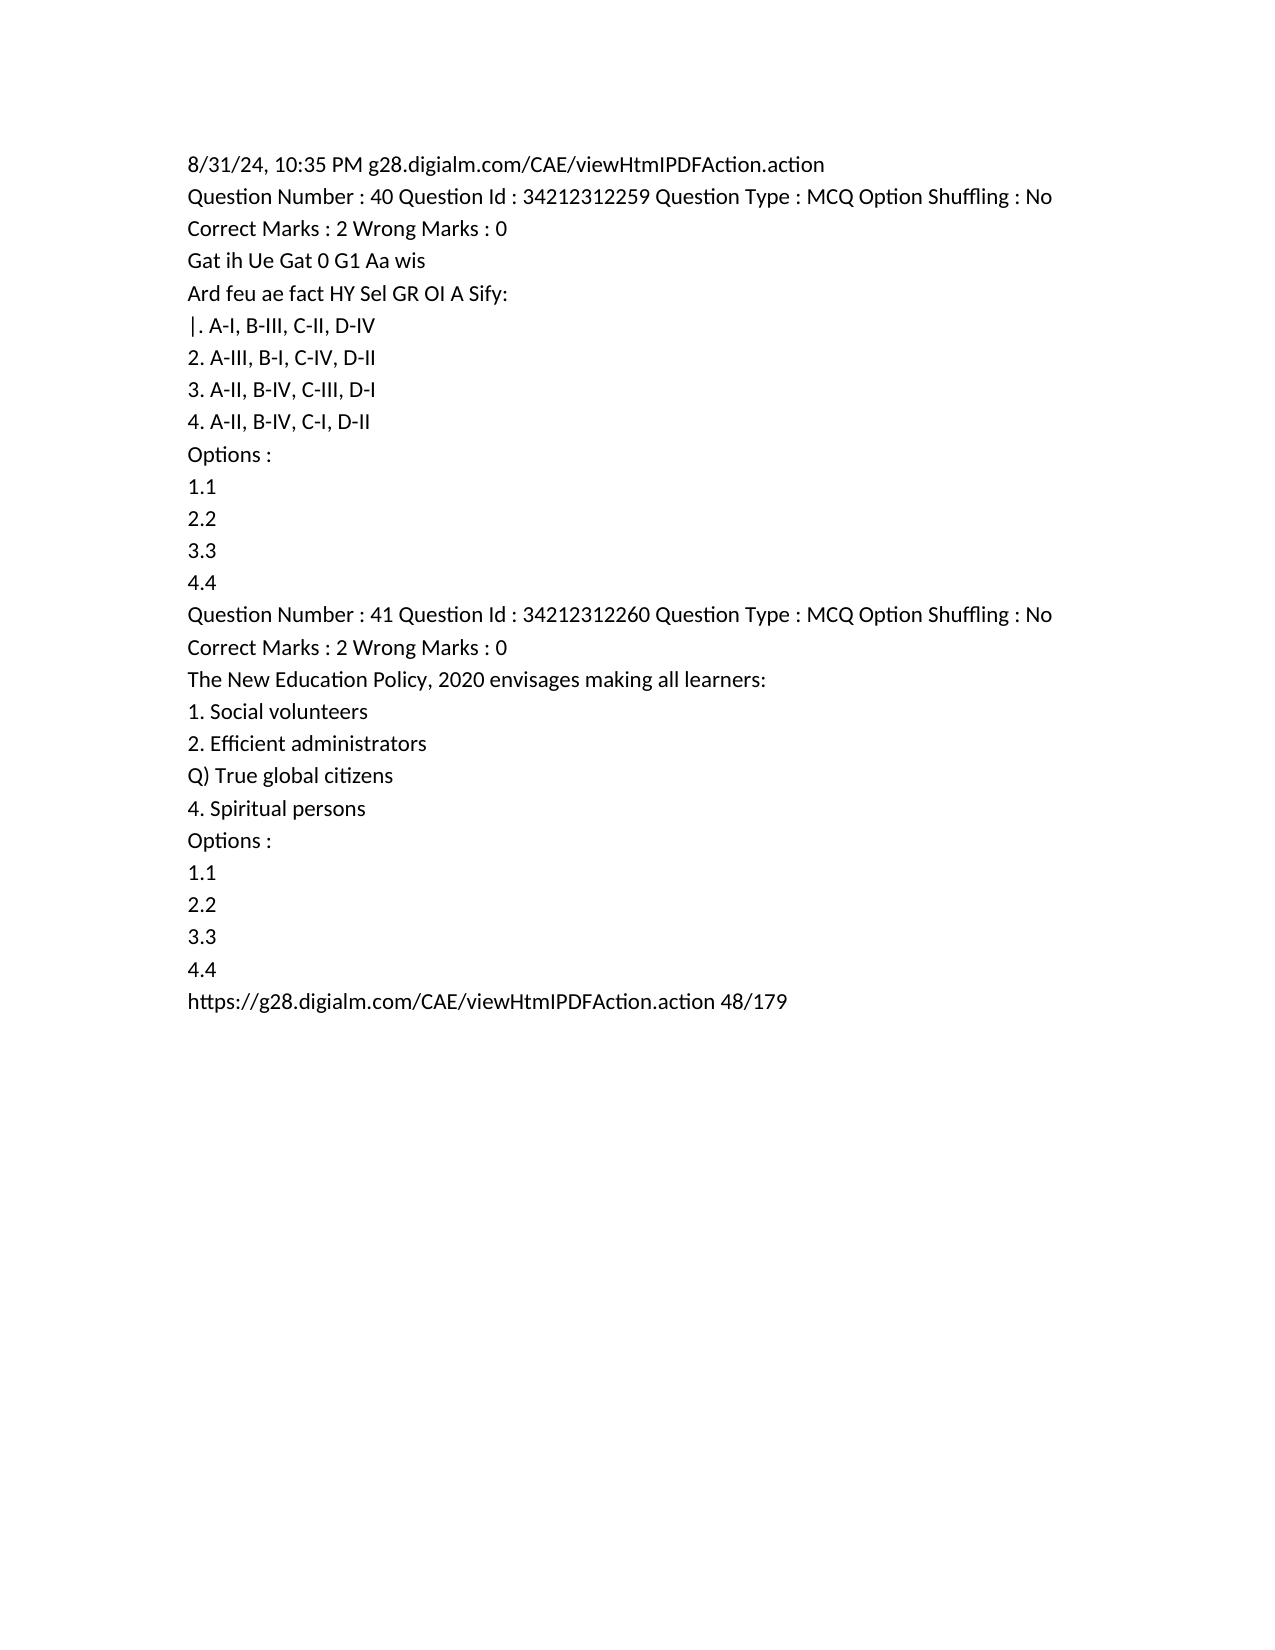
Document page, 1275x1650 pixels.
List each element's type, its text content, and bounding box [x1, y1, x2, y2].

text 8/31/24, 10:35 PM g28.digialm.com/CAE/viewHtmIPDFAction.action Question Number : 40 Question Id : 34212312259 Question Type : MCQ Option Shuffling : No Correct Marks : 2 Wrong Marks : 0 Gat ih Ue Gat 0 G1 Aa wis Ard feu ae fact HY Sel GR OI A Sify: |. A-I, B-III, C-II, D-IV 2. A-III, B-I, C-IV, D-II 3. A-II, B-IV, C-III, D-I 4. A-II, B-IV, C-I, D-II Options : 1.1 2.2 3.3 4.4 Question Number : 41 Question Id : 34212312260 Question Type : MCQ Option Shuffling : No Correct Marks : 2 Wrong Marks : 0 The New Education Policy, 2020 envisages making all learners: 1. Social volunteers 2. Efficient administrators Q) True global citizens 4. Spiritual persons Options : 1.1 2.2 3.3 4.4 https://g28.digialm.com/CAE/viewHtmIPDFAction.action 48/179 [187, 150, 1087, 1015]
